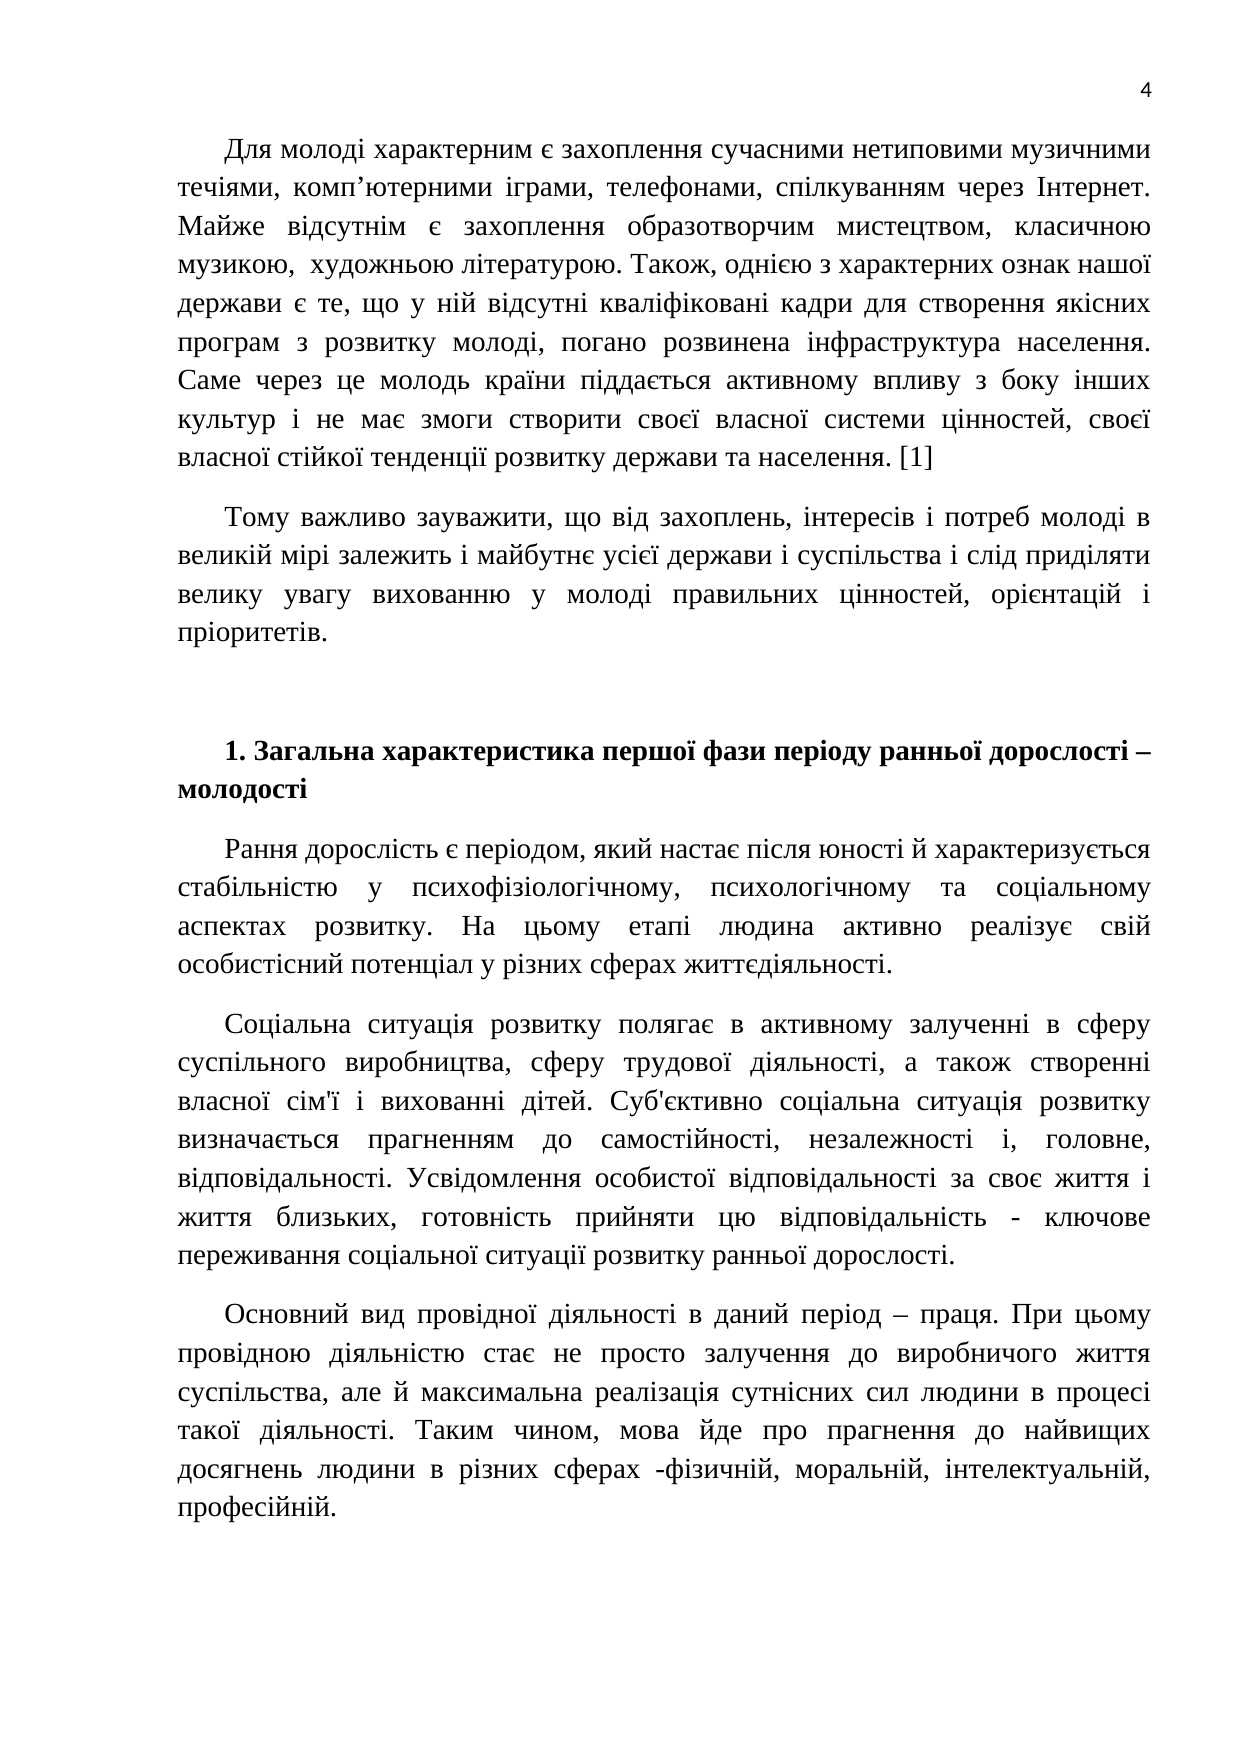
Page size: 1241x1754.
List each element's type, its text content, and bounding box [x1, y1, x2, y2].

text Рання дорослість є періодом, який настає після юності й характеризується стабільністю у психофізіологічному, психологічному та соціальному аспектах розвитку. На цьому етапі людина активно реалізує свій особистісний потенціал у різних сферах життєдіяльності. [177, 831, 1152, 980]
text Основний вид провідної діяльності в даний період – праця. При цьому провідною діяльністю стає не просто залучення до виробничого життя суспільства, але й максимальна реалізація сутнісних сил людини в процесі такої діяльності. Таким чином, мова йде про прагнення до найвищих досягнень людини в різних сферах -фізичній, моральній, інтелектуальній, професійній. [177, 1297, 1152, 1523]
text Соціальна ситуація розвитку полягає в активному залученні в сферу суспільного виробництва, сферу трудової діяльності, а також створенні власної сім'ї і вихованні дітей. Суб'єктивно соціальна ситуація розвитку визначається прагненням до самостійності, незалежності і, головне, відповідальності. Усвідомлення особистої відповідальності за своє життя і життя близьких, готовність прийняти цю відповідальність - ключове переживання соціальної ситуації розвитку ранньої дорослості. [177, 1006, 1152, 1271]
text 1. Загальна характеристика першої фази періоду ранньої дорослості – молодості [177, 733, 1152, 805]
text Для молоді характерним є захоплення сучасними нетиповими музичними течіями, комп’ютерними іграми, телефонами, спілкуванням через Інтернет. Майже відсутнім є захоплення образотворчим мистецтвом, класичною музикою, художньою літературою. Також, однією з характерних ознак нашої держави є те, що у ній відсутні кваліфіковані кадри для створення якісних програм з розвитку молоді, погано розвинена інфраструктура населення. Саме через це молодь країни піддається активному впливу з боку інших культур і не має змоги створити своєї власної системи цінностей, своєї власної стійкої тенденції розвитку держави та населення. [1] [177, 131, 1152, 473]
text Тому важливо зауважити, що від захоплень, інтересів і потреб молоді в великій мірі залежить і майбутнє усієї держави і суспільства і слід приділяти велику увагу вихованню у молоді правильних цінностей, орієнтацій і пріоритетів. [177, 499, 1152, 648]
